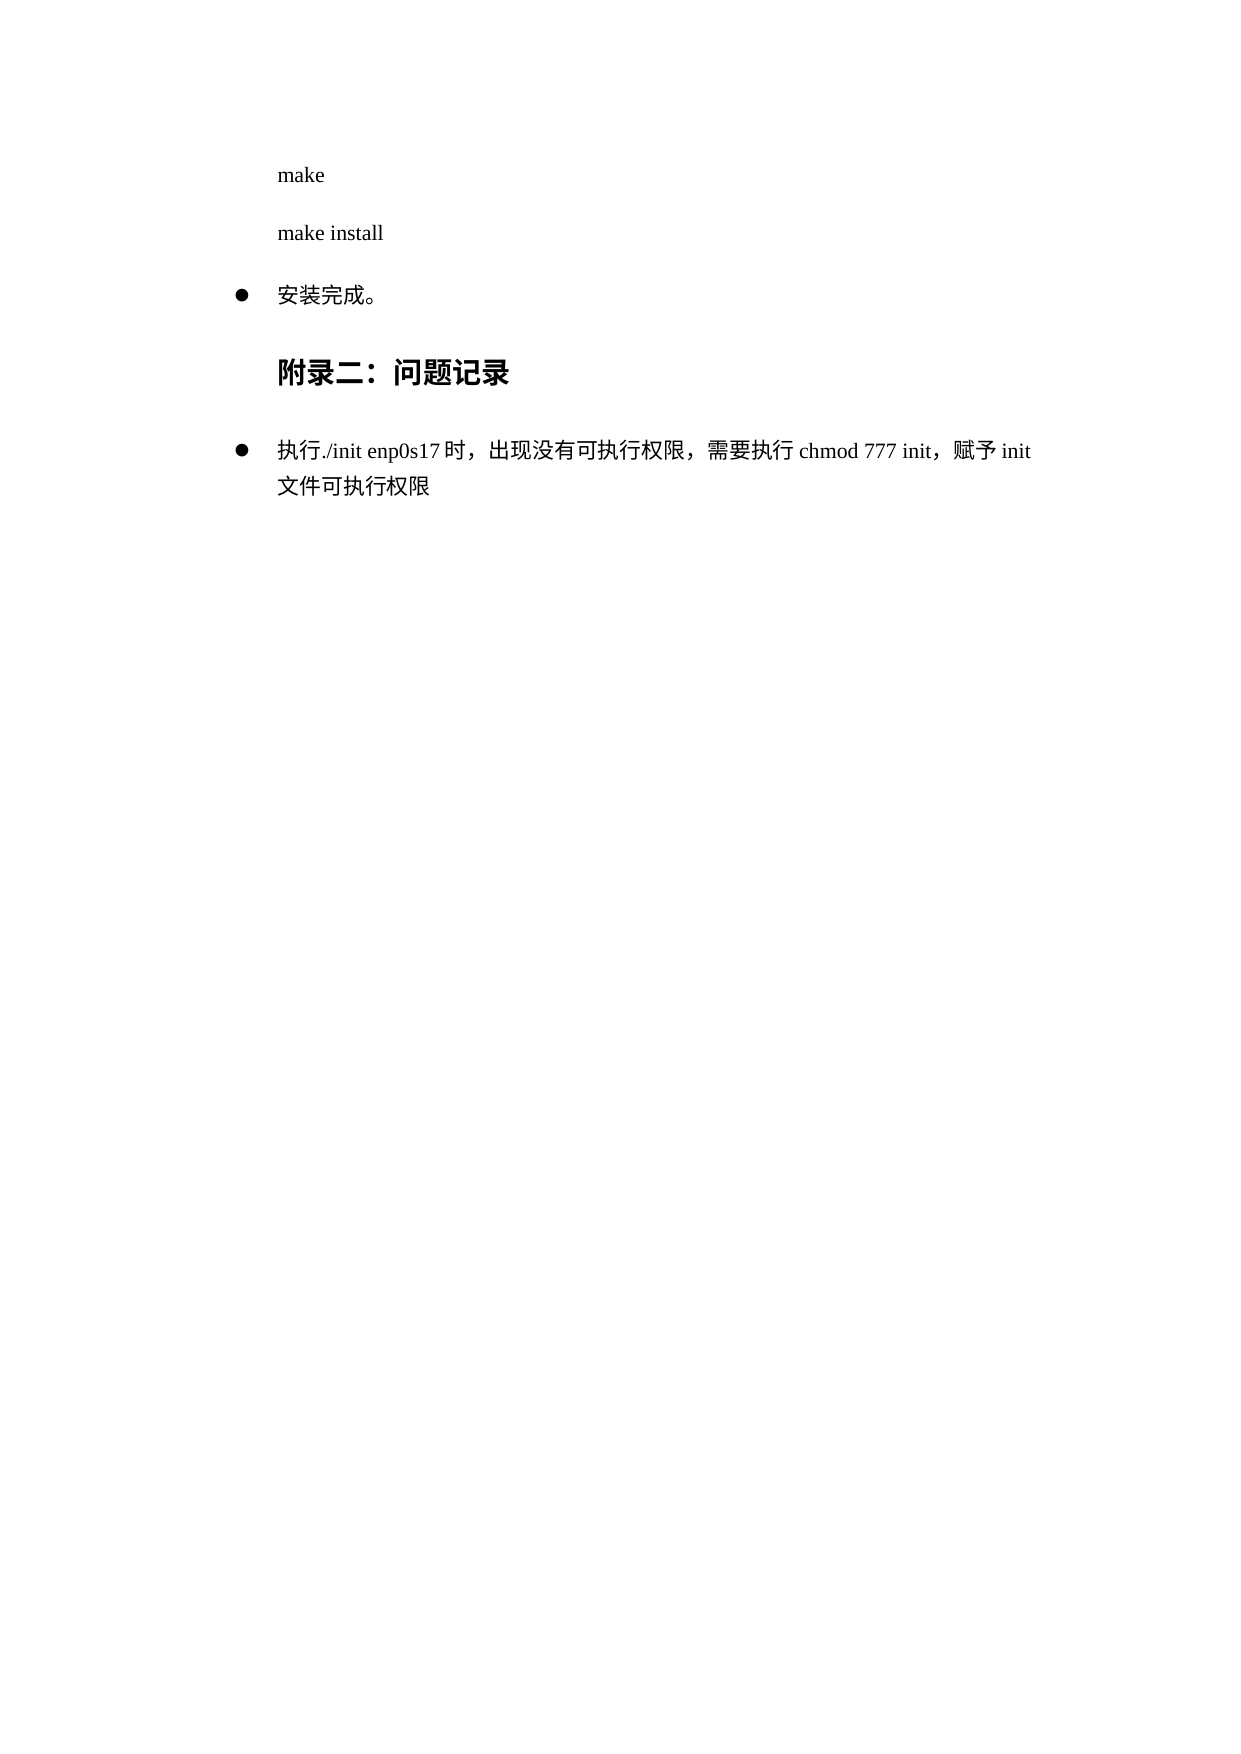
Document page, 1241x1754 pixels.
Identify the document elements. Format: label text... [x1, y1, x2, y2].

list 安装完成。 [233, 278, 1053, 310]
list make install [277, 220, 1053, 245]
list make [277, 162, 1053, 187]
list 附录二：问题记录 [277, 350, 1053, 392]
list 执行./init enp0s17时，出现没有可执行权限，需要执行chmod 777 init，赋予init文件可执行权限 [233, 433, 1053, 501]
